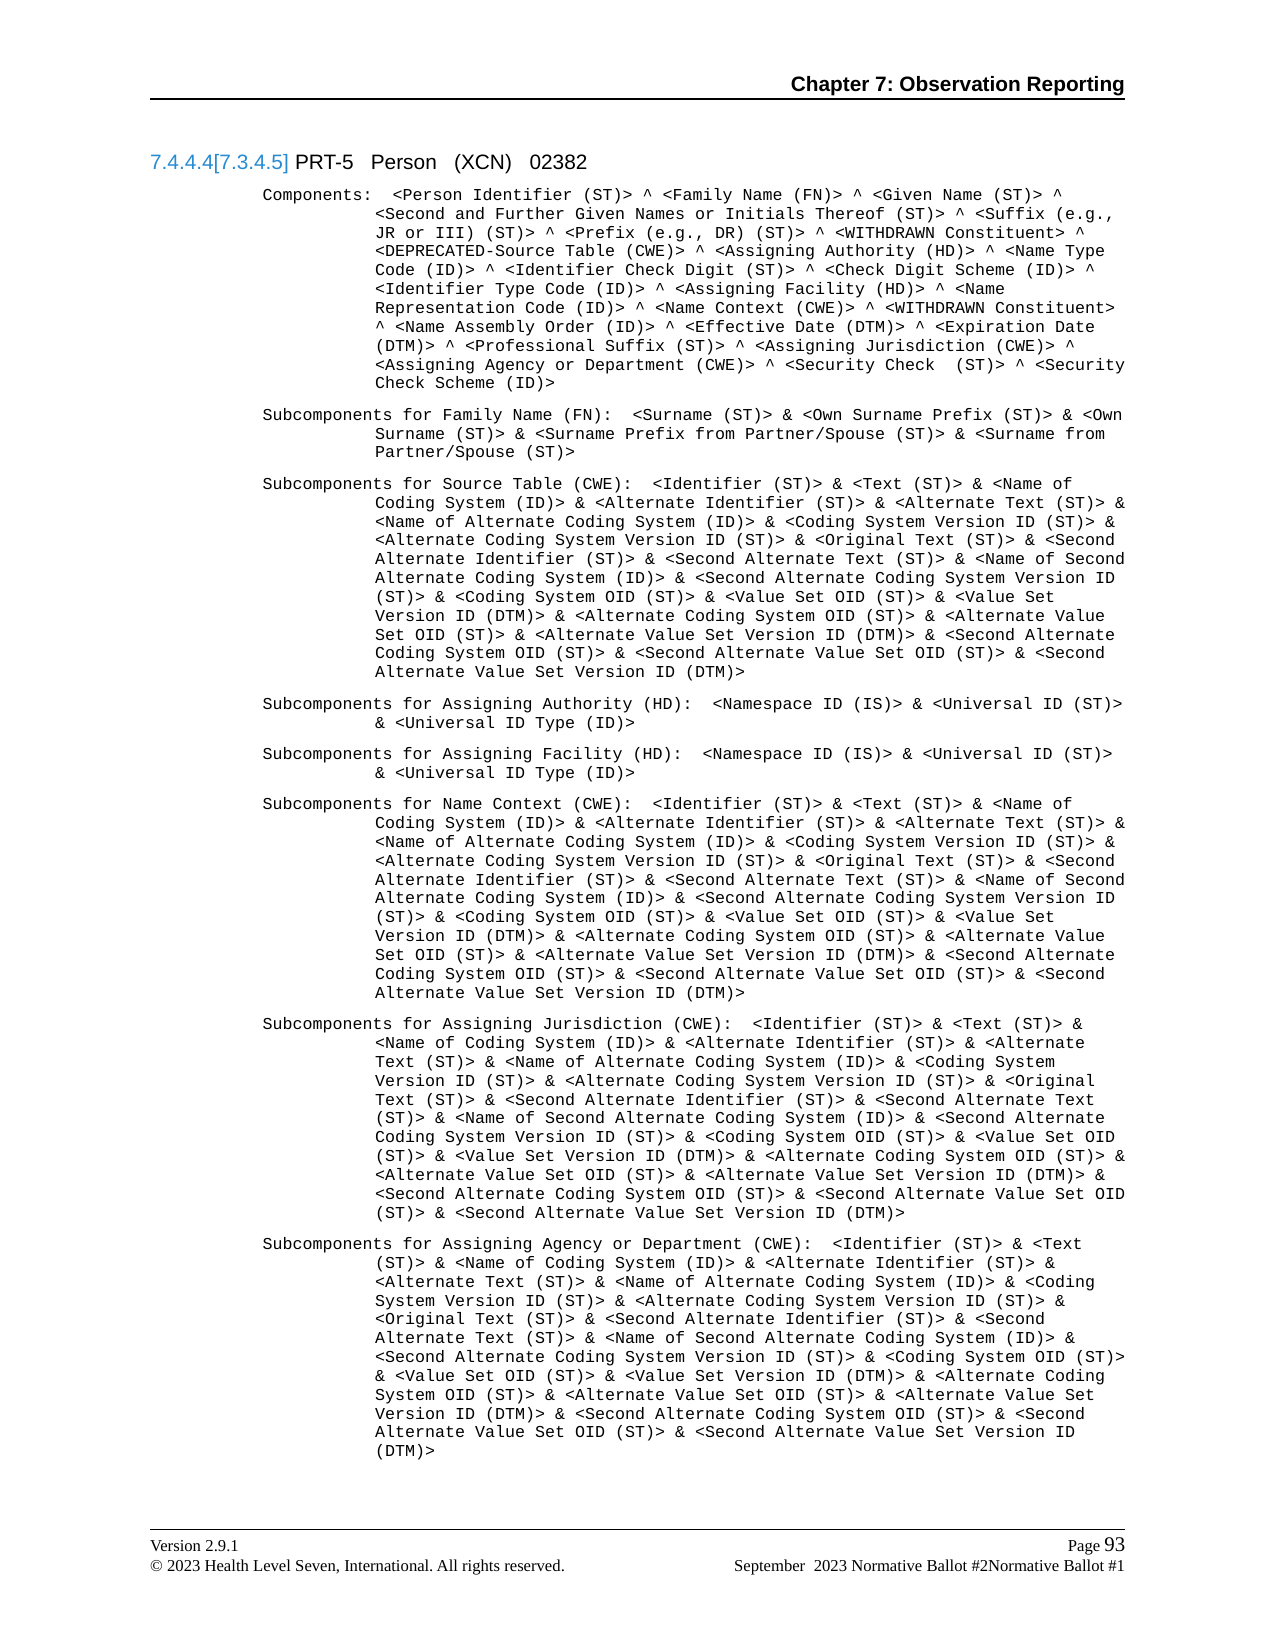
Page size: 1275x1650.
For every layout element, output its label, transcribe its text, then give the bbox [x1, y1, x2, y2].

text Subcomponents for Name Context (CWE): <Identifier (ST)> & <Text (ST)> & <Name of Coding System (ID)> & <Alternate Identifier (ST)> & <Alternate Text (ST)> & <Name of Alternate Coding System (ID)> & <Coding System Version ID (ST)> & <Alternate Coding System Version ID (ST)> & <Original Text (ST)> & <Second Alternate Identifier (ST)> & <Second Alternate Text (ST)> & <Name of Second Alternate Coding System (ID)> & <Second Alternate Coding System Version ID (ST)> & <Coding System OID (ST)> & <Value Set OID (ST)> & <Value Set Version ID (DTM)> & <Alternate Coding System OID (ST)> & <Alternate Value Set OID (ST)> & <Alternate Value Set Version ID (DTM)> & <Second Alternate Coding System OID (ST)> & <Second Alternate Value Set OID (ST)> & <Second Alternate Value Set Version ID (DTM)> [262, 796, 1125, 1003]
text Subcomponents for Source Table (CWE): <Identifier (ST)> & <Text (ST)> & <Name of Coding System (ID)> & <Alternate Identifier (ST)> & <Alternate Text (ST)> & <Name of Alternate Coding System (ID)> & <Coding System Version ID (ST)> & <Alternate Coding System Version ID (ST)> & <Original Text (ST)> & <Second Alternate Identifier (ST)> & <Second Alternate Text (ST)> & <Name of Second Alternate Coding System (ID)> & <Second Alternate Coding System Version ID (ST)> & <Coding System OID (ST)> & <Value Set OID (ST)> & <Value Set Version ID (DTM)> & <Alternate Coding System OID (ST)> & <Alternate Value Set OID (ST)> & <Alternate Value Set Version ID (DTM)> & <Second Alternate Coding System OID (ST)> & <Second Alternate Value Set OID (ST)> & <Second Alternate Value Set Version ID (DTM)> [262, 475, 1125, 683]
text Components: <Person Identifier (ST)> ^ <Family Name (FN)> ^ <Given Name (ST)> ^ <Second and Further Given Names or Initials Thereof (ST)> ^ <Suffix (e.g., JR or III) (ST)> ^ <Prefix (e.g., DR) (ST)> ^ <WITHDRAWN Constituent> ^ <DEPRECATED-Source Table (CWE)> ^ <Assigning Authority (HD)> ^ <Name Type Code (ID)> ^ <Identifier Check Digit (ST)> ^ <Check Digit Scheme (ID)> ^ <Identifier Type Code (ID)> ^ <Assigning Facility (HD)> ^ <Name Representation Code (ID)> ^ <Name Context (CWE)> ^ <WITHDRAWN Constituent> ^ <Name Assembly Order (ID)> ^ <Effective Date (DTM)> ^ <Expiration Date (DTM)> ^ <Professional Suffix (ST)> ^ <Assigning Jurisdiction (CWE)> ^ <Assigning Agency or Department (CWE)> ^ <Security Check (ST)> ^ <Security Check Scheme (ID)> [262, 186, 1125, 394]
text Subcomponents for Assigning Authority (HD): <Namespace ID (IS)> & <Universal ID (ST)> & <Universal ID Type (ID)> [262, 695, 1125, 733]
text Subcomponents for Assigning Agency or Department (CWE): <Identifier (ST)> & <Text (ST)> & <Name of Coding System (ID)> & <Alternate Identifier (ST)> & <Alternate Text (ST)> & <Name of Alternate Coding System (ID)> & <Coding System Version ID (ST)> & <Alternate Coding System Version ID (ST)> & <Original Text (ST)> & <Second Alternate Identifier (ST)> & <Second Alternate Text (ST)> & <Name of Second Alternate Coding System (ID)> & <Second Alternate Coding System Version ID (ST)> & <Coding System OID (ST)> & <Value Set OID (ST)> & <Value Set Version ID (DTM)> & <Alternate Coding System OID (ST)> & <Alternate Value Set OID (ST)> & <Alternate Value Set Version ID (DTM)> & <Second Alternate Coding System OID (ST)> & <Second Alternate Value Set OID (ST)> & <Second Alternate Value Set Version ID (DTM)> [262, 1236, 1125, 1462]
text Subcomponents for Assigning Facility (HD): <Namespace ID (IS)> & <Universal ID (ST)> & <Universal ID Type (ID)> [262, 746, 1125, 783]
text Subcomponents for Assigning Jurisdiction (CWE): <Identifier (ST)> & <Text (ST)> & <Name of Coding System (ID)> & <Alternate Identifier (ST)> & <Alternate Text (ST)> & <Name of Alternate Coding System (ID)> & <Coding System Version ID (ST)> & <Alternate Coding System Version ID (ST)> & <Original Text (ST)> & <Second Alternate Identifier (ST)> & <Second Alternate Text (ST)> & <Name of Second Alternate Coding System (ID)> & <Second Alternate Coding System Version ID (ST)> & <Coding System OID (ST)> & <Value Set OID (ST)> & <Value Set Version ID (DTM)> & <Alternate Coding System OID (ST)> & <Alternate Value Set OID (ST)> & <Alternate Value Set Version ID (DTM)> & <Second Alternate Coding System OID (ST)> & <Second Alternate Value Set OID (ST)> & <Second Alternate Value Set Version ID (DTM)> [262, 1016, 1125, 1223]
text Subcomponents for Family Name (FN): <Surname (ST)> & <Own Surname Prefix (ST)> & <Own Surname (ST)> & <Surname Prefix from Partner/Spouse (ST)> & <Surname from Partner/Spouse (ST)> [262, 406, 1125, 463]
subtitle PRT-5 Person (XCN) 02382 [150, 150, 1125, 174]
